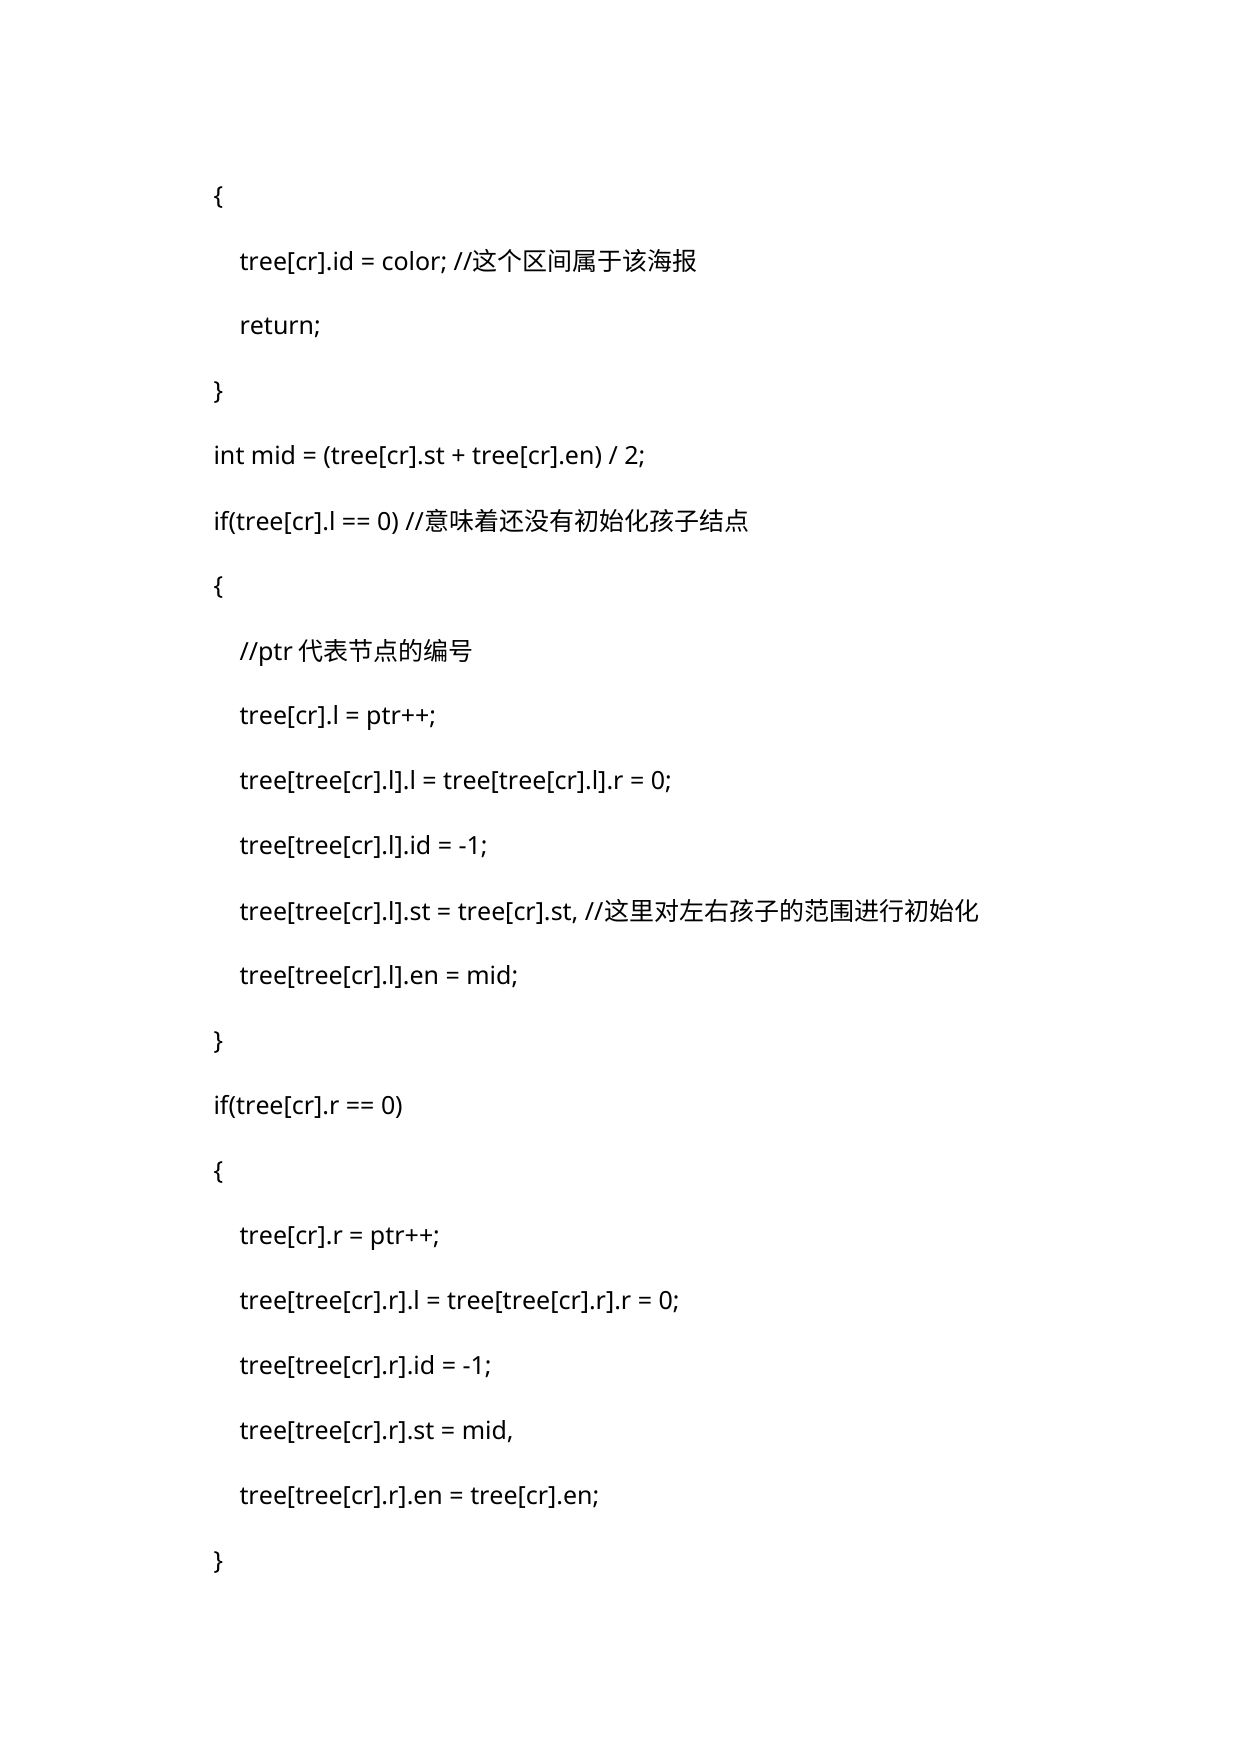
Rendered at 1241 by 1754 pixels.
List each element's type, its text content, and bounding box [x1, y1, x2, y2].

text tree[tree[cr].l].l = tree[tree[cr].l].r = 0; [187, 747, 1053, 812]
text tree[tree[cr].l].en = mid; [187, 942, 1053, 1007]
text tree[cr].r = ptr++; [187, 1202, 1053, 1267]
text tree[tree[cr].r].st = mid, [187, 1397, 1053, 1462]
text { [187, 1137, 1053, 1202]
text { [187, 552, 1053, 617]
text tree[tree[cr].l].id = -1; [187, 812, 1053, 877]
text } [187, 1527, 1053, 1592]
text return; [187, 292, 1053, 357]
text if(tree[cr].l == 0) //意味着还没有初始化孩子结点 [187, 487, 1053, 552]
text //ptr代表节点的编号 [187, 617, 1053, 682]
text tree[tree[cr].l].st = tree[cr].st, //这里对左右孩子的范围进行初始化 [187, 877, 1053, 942]
text tree[tree[cr].r].id = -1; [187, 1332, 1053, 1397]
text { [187, 162, 1053, 227]
text } [187, 1007, 1053, 1072]
text tree[cr].id = color; //这个区间属于该海报 [187, 227, 1053, 292]
text if(tree[cr].r == 0) [187, 1072, 1053, 1137]
text tree[tree[cr].r].l = tree[tree[cr].r].r = 0; [187, 1267, 1053, 1332]
text tree[tree[cr].r].en = tree[cr].en; [187, 1462, 1053, 1527]
text int mid = (tree[cr].st + tree[cr].en) / 2; [187, 422, 1053, 487]
text tree[cr].l = ptr++; [187, 682, 1053, 747]
text } [187, 357, 1053, 422]
